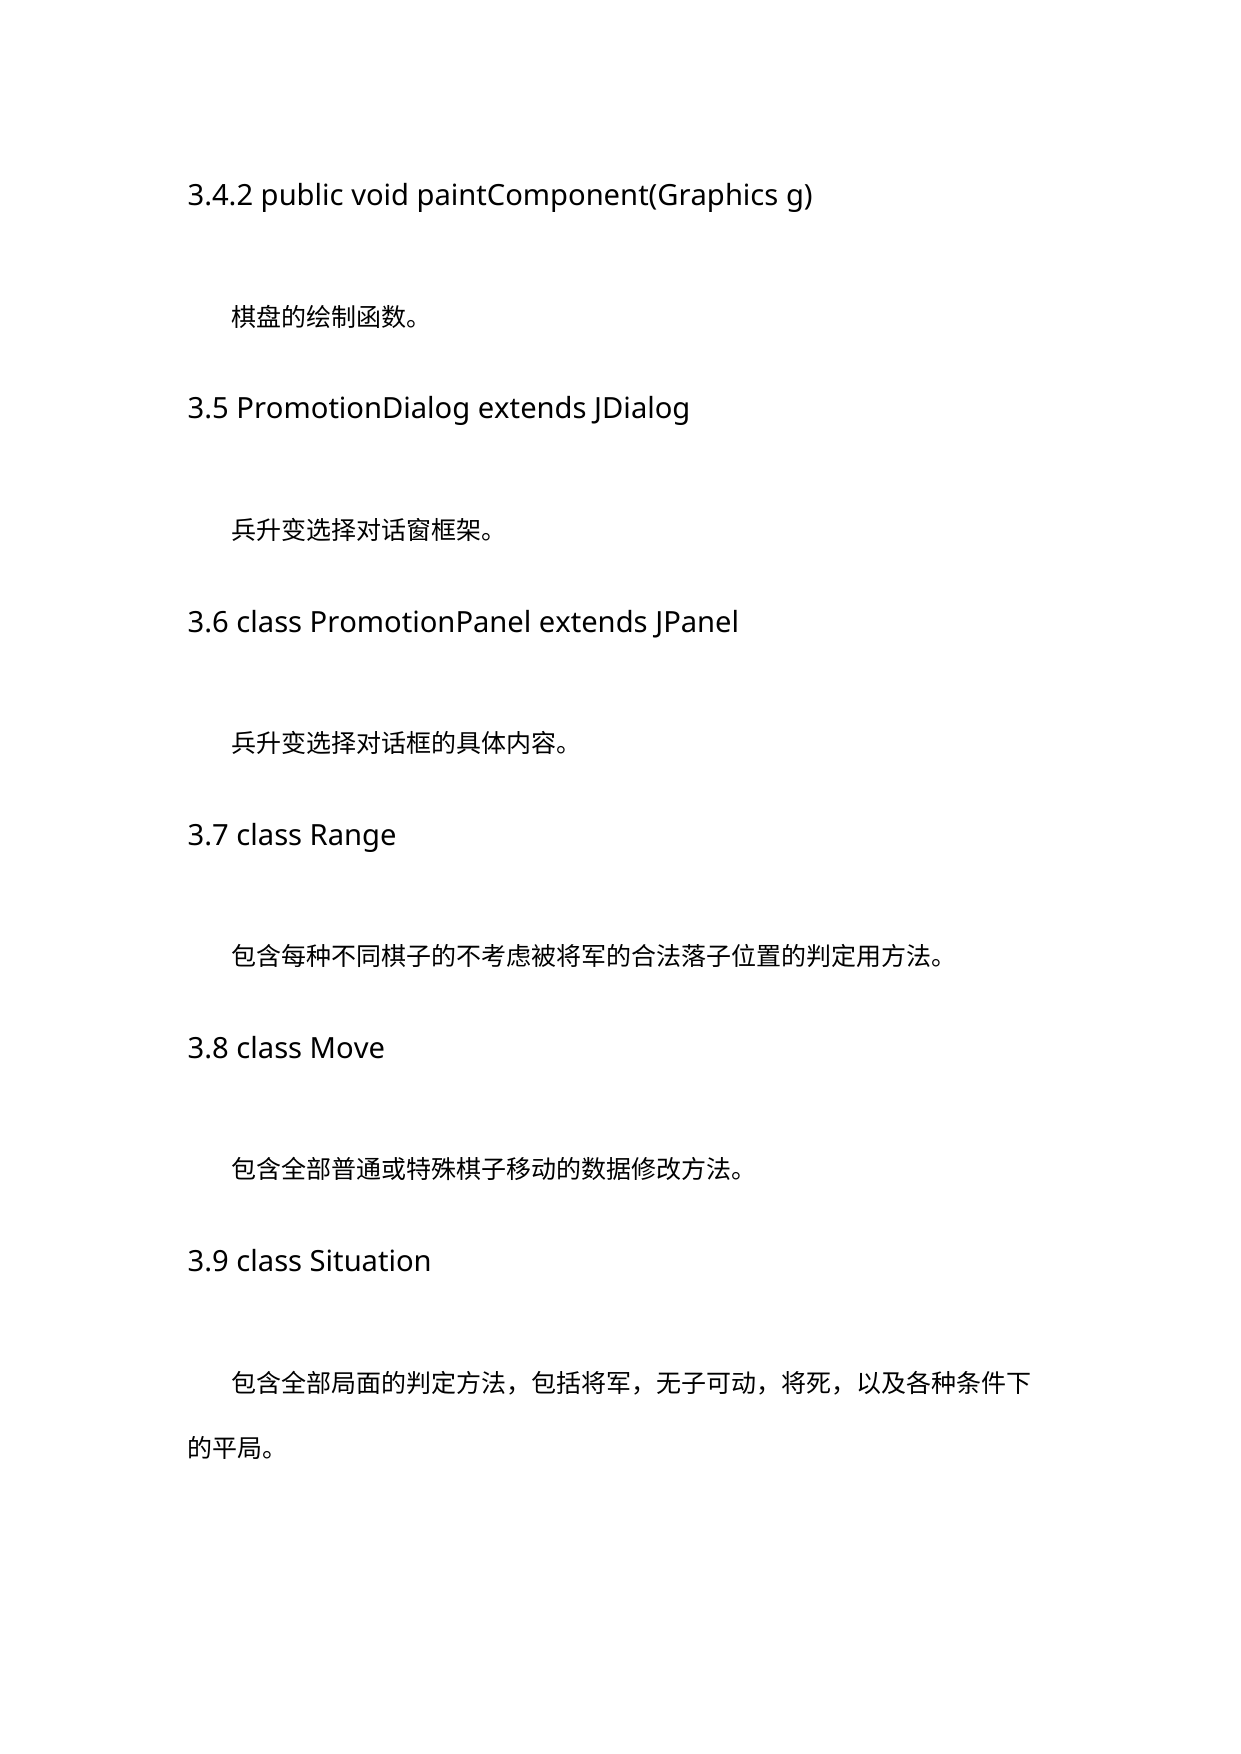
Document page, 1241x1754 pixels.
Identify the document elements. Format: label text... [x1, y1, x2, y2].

subtitle 3.9 class Situation [187, 1228, 1053, 1293]
text 兵升变选择对话窗框架。 [187, 496, 1053, 561]
subtitle 3.7 class Range [187, 801, 1053, 866]
subtitle 3.6 class PromotionPanel extends JPanel [187, 588, 1053, 653]
text 棋盘的绘制函数。 [187, 283, 1053, 348]
text 包含全部局面的判定方法，包括将军，无子可动，将死，以及各种条件下的平局。 [187, 1349, 1053, 1479]
text 兵升变选择对话框的具体内容。 [187, 709, 1053, 774]
subtitle 3.8 class Move [187, 1014, 1053, 1079]
subtitle 3.4.2 public void paintComponent(Graphics g) [187, 162, 1053, 227]
text 包含全部普通或特殊棋子移动的数据修改方法。 [187, 1136, 1053, 1201]
text 包含每种不同棋子的不考虑被将军的合法落子位置的判定用方法。 [187, 922, 1053, 987]
subtitle 3.5 PromotionDialog extends JDialog [187, 375, 1053, 440]
